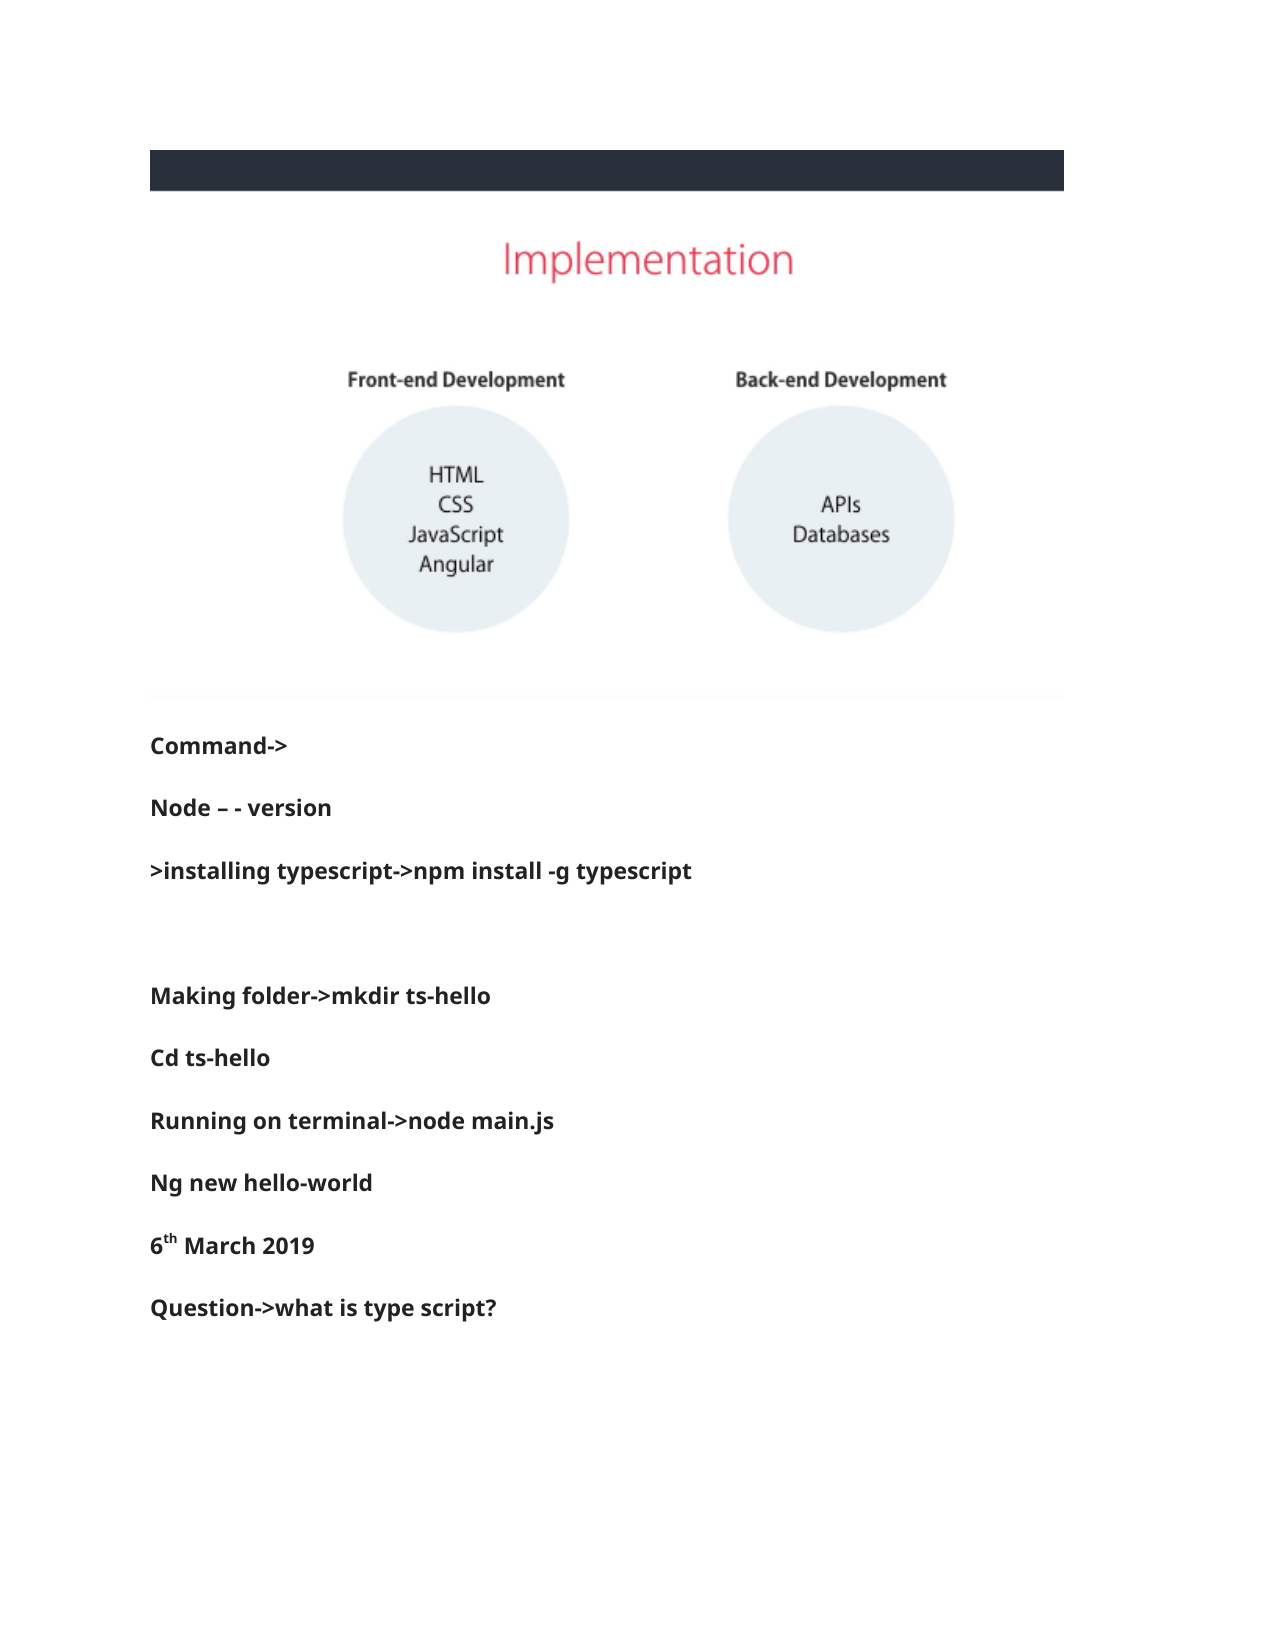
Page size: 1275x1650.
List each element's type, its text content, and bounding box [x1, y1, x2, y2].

subtitle Command-> [150, 730, 1125, 761]
subtitle Cd ts-hello [150, 1042, 1125, 1073]
picture [150, 150, 1064, 699]
subtitle Making folder->mkdir ts-hello [150, 980, 1125, 1011]
subtitle Ng new hello-world [150, 1167, 1125, 1198]
subtitle Running on terminal->node main.js [150, 1105, 1125, 1136]
subtitle Question->what is type script? [150, 1292, 1125, 1323]
subtitle >installing typescript->npm install -g typescript [150, 855, 1125, 886]
subtitle 6th March 2019 [150, 1230, 1125, 1261]
subtitle Node – - version [150, 792, 1125, 823]
